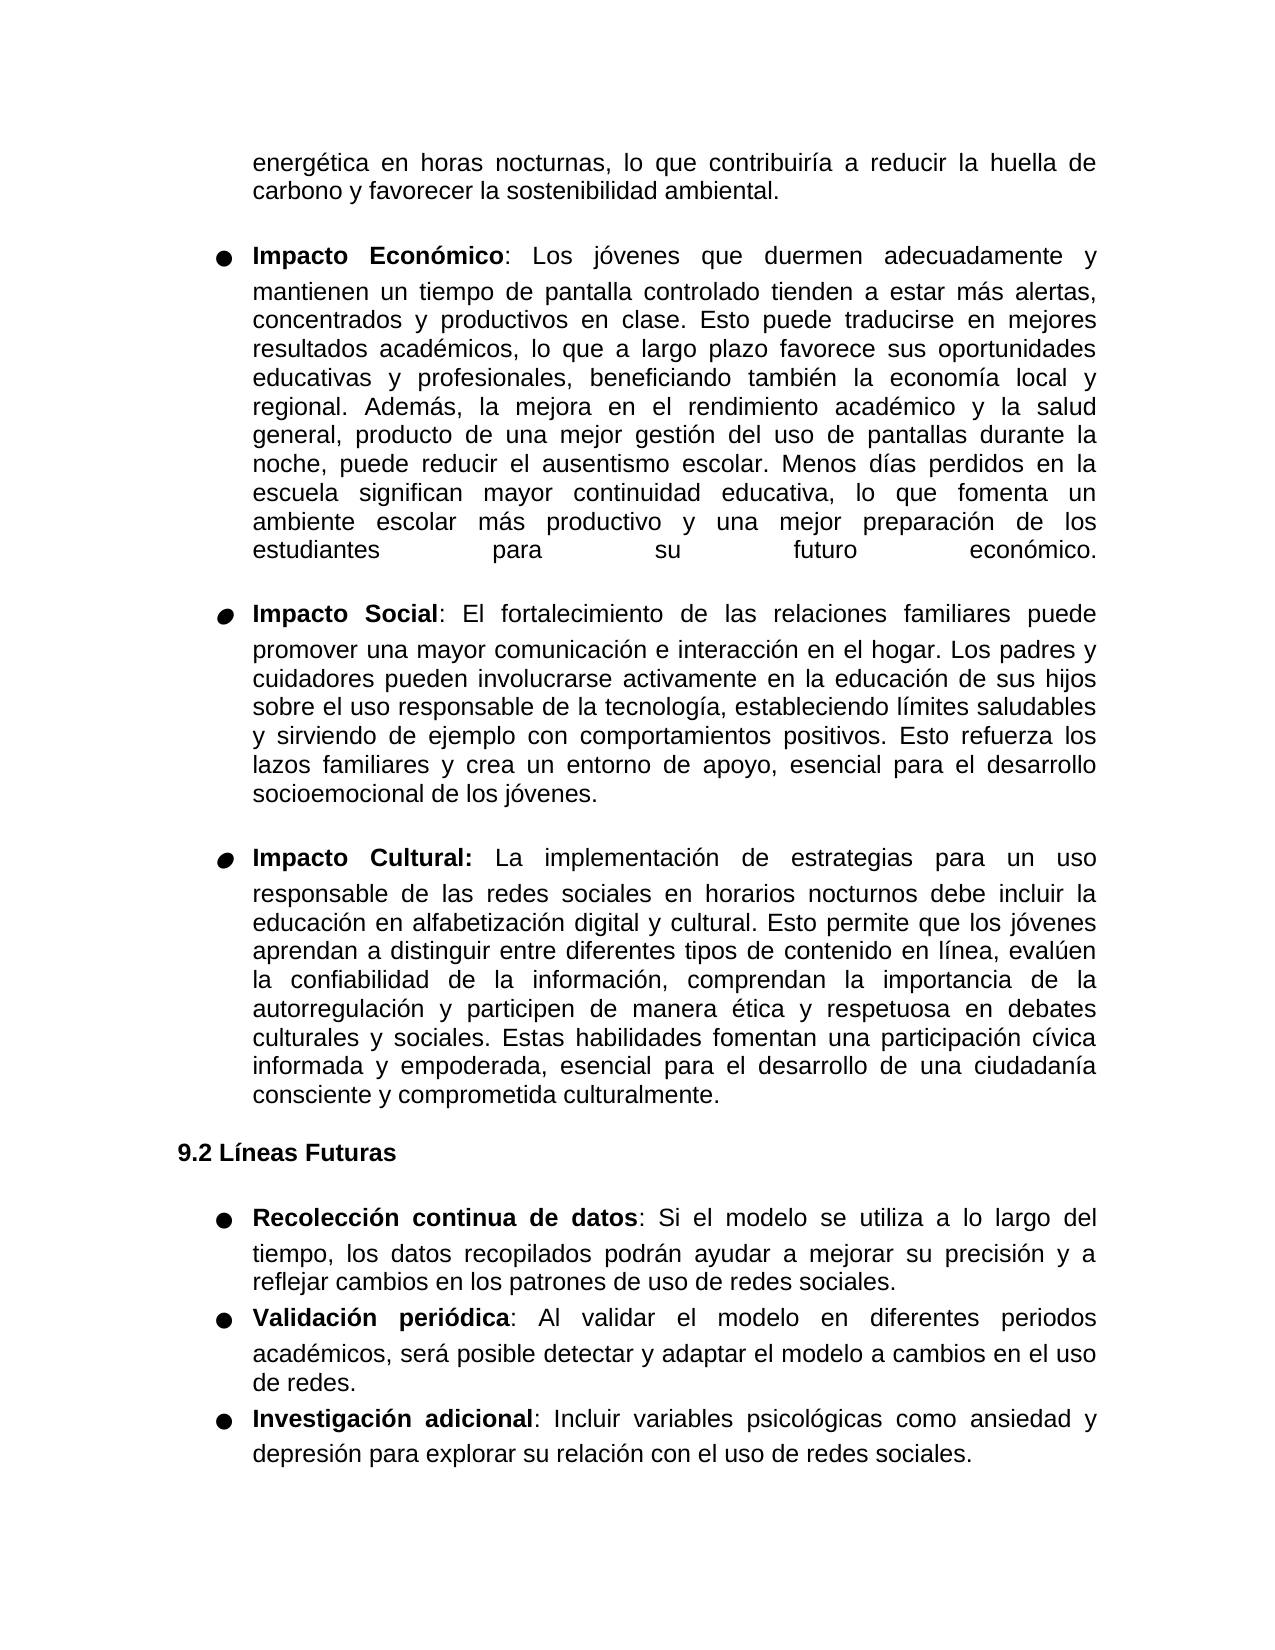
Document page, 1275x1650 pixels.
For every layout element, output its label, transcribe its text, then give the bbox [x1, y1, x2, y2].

text 9.2 Líneas Futuras [177, 1138, 1098, 1167]
list Impacto Económico: Los jóvenes que duermen adecuadamente y mantienen un tiempo de pantalla controlado tienden a estar más alertas, concentrados y productivos en clase. Esto puede traducirse en mejores resultados académicos, lo que a largo plazo favorece sus oportunidades educativas y profesionales, beneficiando también la economía local y regional. Además, la mejora en el rendimiento académico y la salud general, producto de una mejor gestión del uso de pantallas durante la noche, puede reducir el ausentismo escolar. Menos días perdidos en la escuela significan mayor continuidad educativa, lo que fomenta un ambiente escolar más productivo y una mejor preparación de los estudiantes para su futuro económico. [215, 234, 1098, 592]
list Impacto Cultural: La implementación de estrategias para un uso responsable de las redes sociales en horarios nocturnos debe incluir la educación en alfabetización digital y cultural. Esto permite que los jóvenes aprendan a distinguir entre diferentes tipos de contenido en línea, evalúen la confiabilidad de la información, comprendan la importancia de la autorregulación y participen de manera ética y respetuosa en debates culturales y sociales. Estas habilidades fomentan una participación cívica informada y empoderada, esencial para el desarrollo de una ciudadanía consciente y comprometida culturalmente. [215, 836, 1098, 1109]
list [215, 148, 1098, 205]
list Investigación adicional: Incluir variables psicológicas como ansiedad y depresión para explorar su relación con el uso de redes sociales. [215, 1396, 1098, 1468]
list Impacto Social: El fortalecimiento de las relaciones familiares puede promover una mayor comunicación e interacción en el hogar. Los padres y cuidadores pueden involucrarse activamente en la educación de sus hijos sobre el uso responsable de la tecnología, estableciendo límites saludables y sirviendo de ejemplo con comportamientos positivos. Esto refuerza los lazos familiares y crea un entorno de apoyo, esencial para el desarrollo socioemocional de los jóvenes. [215, 592, 1098, 807]
list Validación periódica: Al validar el modelo en diferentes periodos académicos, será posible detectar y adaptar el modelo a cambios en el uso de redes. [215, 1296, 1098, 1396]
list Recolección continua de datos: Si el modelo se utiliza a lo largo del tiempo, los datos recopilados podrán ayudar a mejorar su precisión y a reflejar cambios en los patrones de uso de redes sociales. [215, 1196, 1098, 1296]
